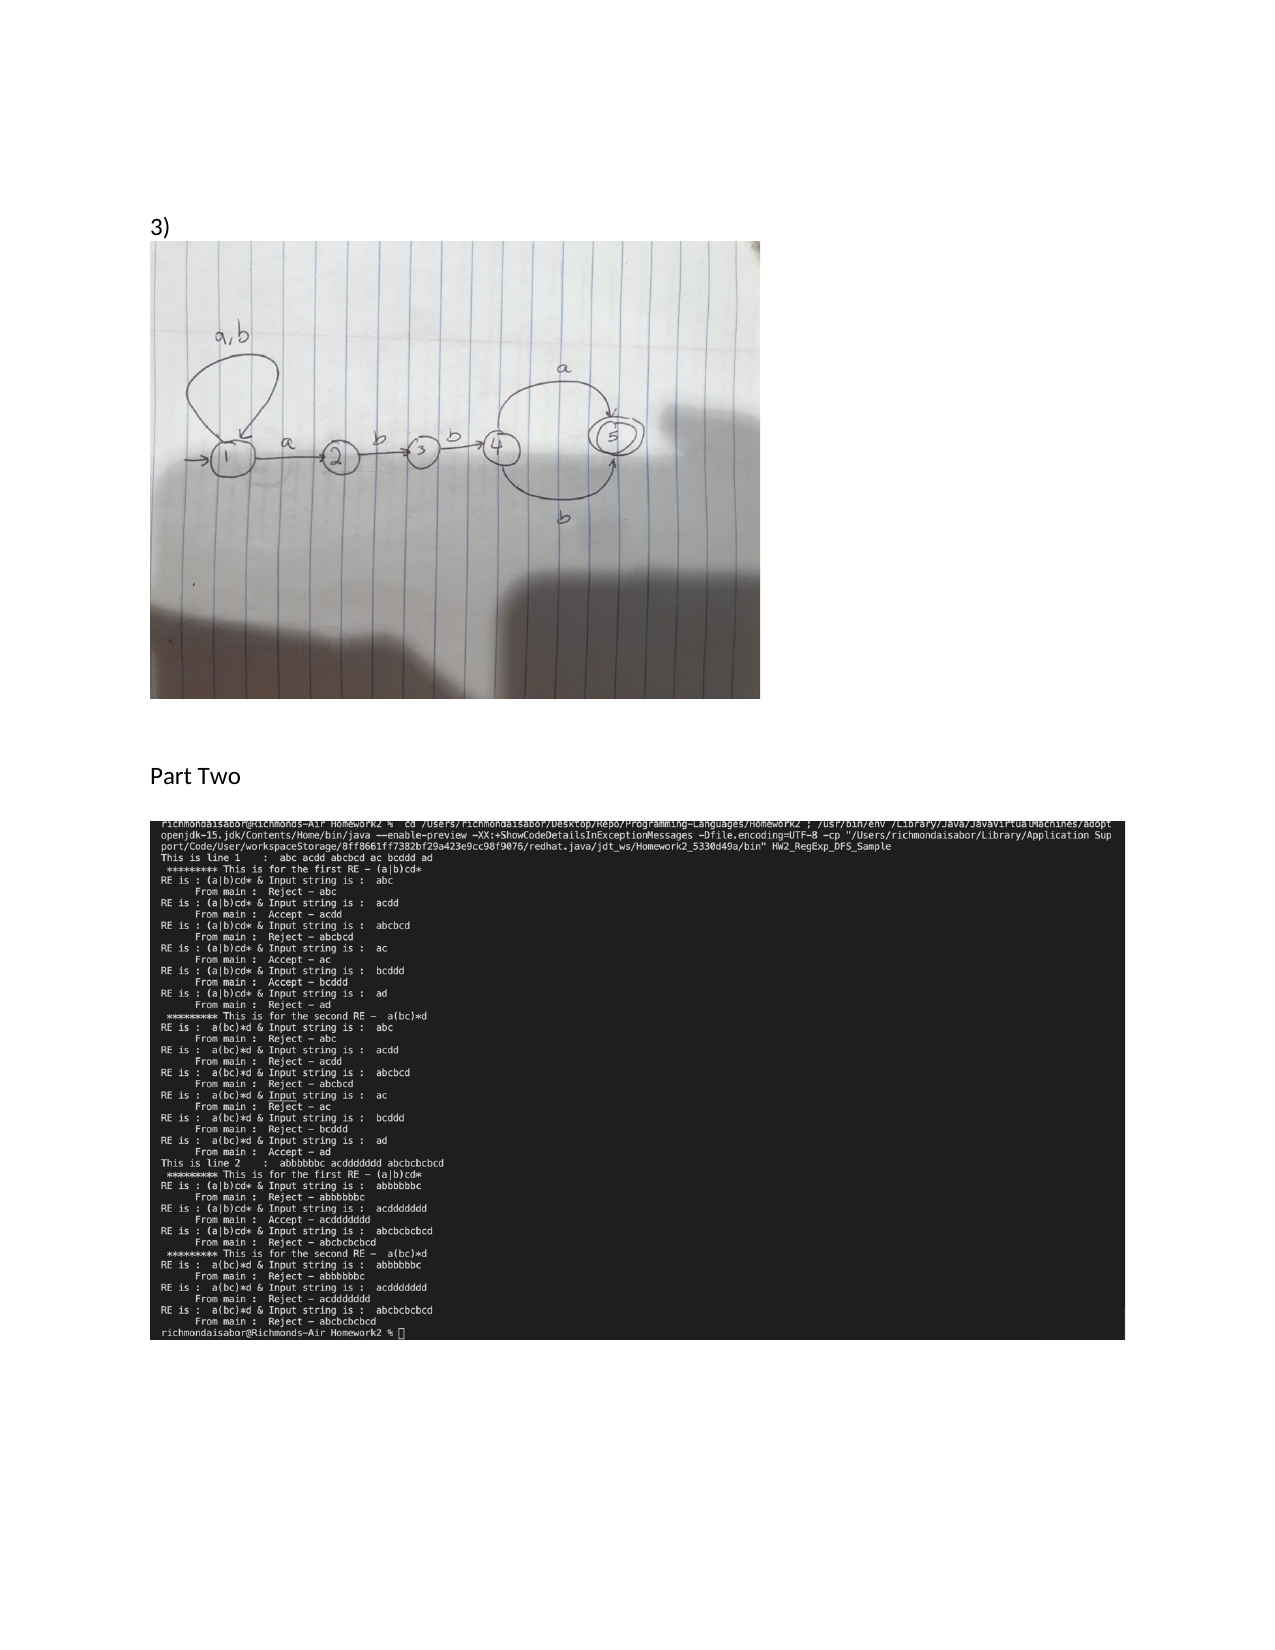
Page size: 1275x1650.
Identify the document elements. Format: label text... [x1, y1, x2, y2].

text 3) [150, 211, 1125, 242]
picture [150, 241, 761, 699]
picture [150, 821, 1125, 1340]
text Part Two [150, 760, 1125, 791]
